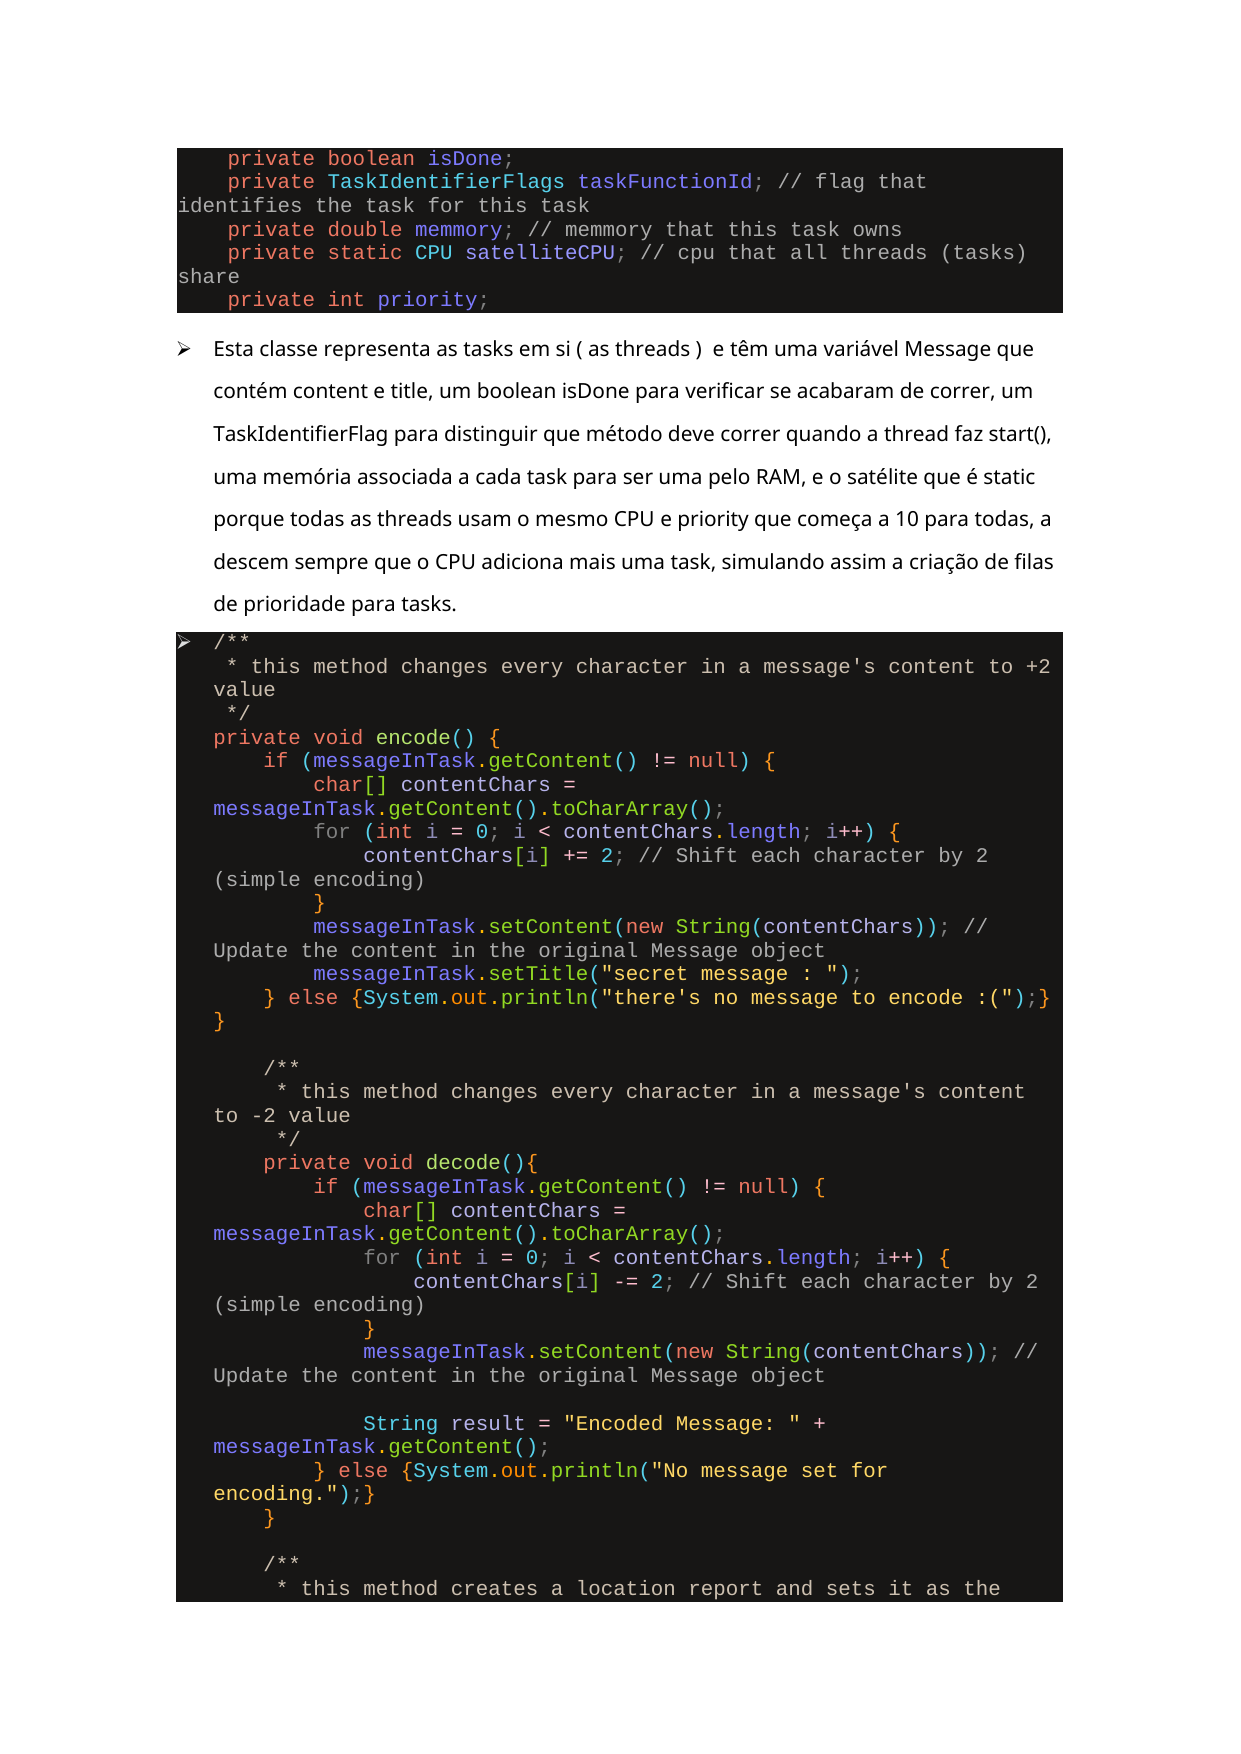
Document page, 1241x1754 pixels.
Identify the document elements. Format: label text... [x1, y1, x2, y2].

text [177, 148, 1063, 313]
list Esta classe representa as tasks em si ( as threads ) e têm uma variável Message que contém content e title, um boolean isDone para verificar se acabaram de correr, um TaskIdentifierFlag para distinguir que método deve correr quando a thread faz start(), uma memória associada a cada task para ser uma pelo RAM, e o satélite que é static porque todas as threads usam o mesmo CPU e priority que começa a 10 para todas, a descem sempre que o CPU adiciona mais uma task, simulando assim a criação de filas de prioridade para tasks. [176, 334, 1063, 618]
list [176, 632, 1063, 1602]
